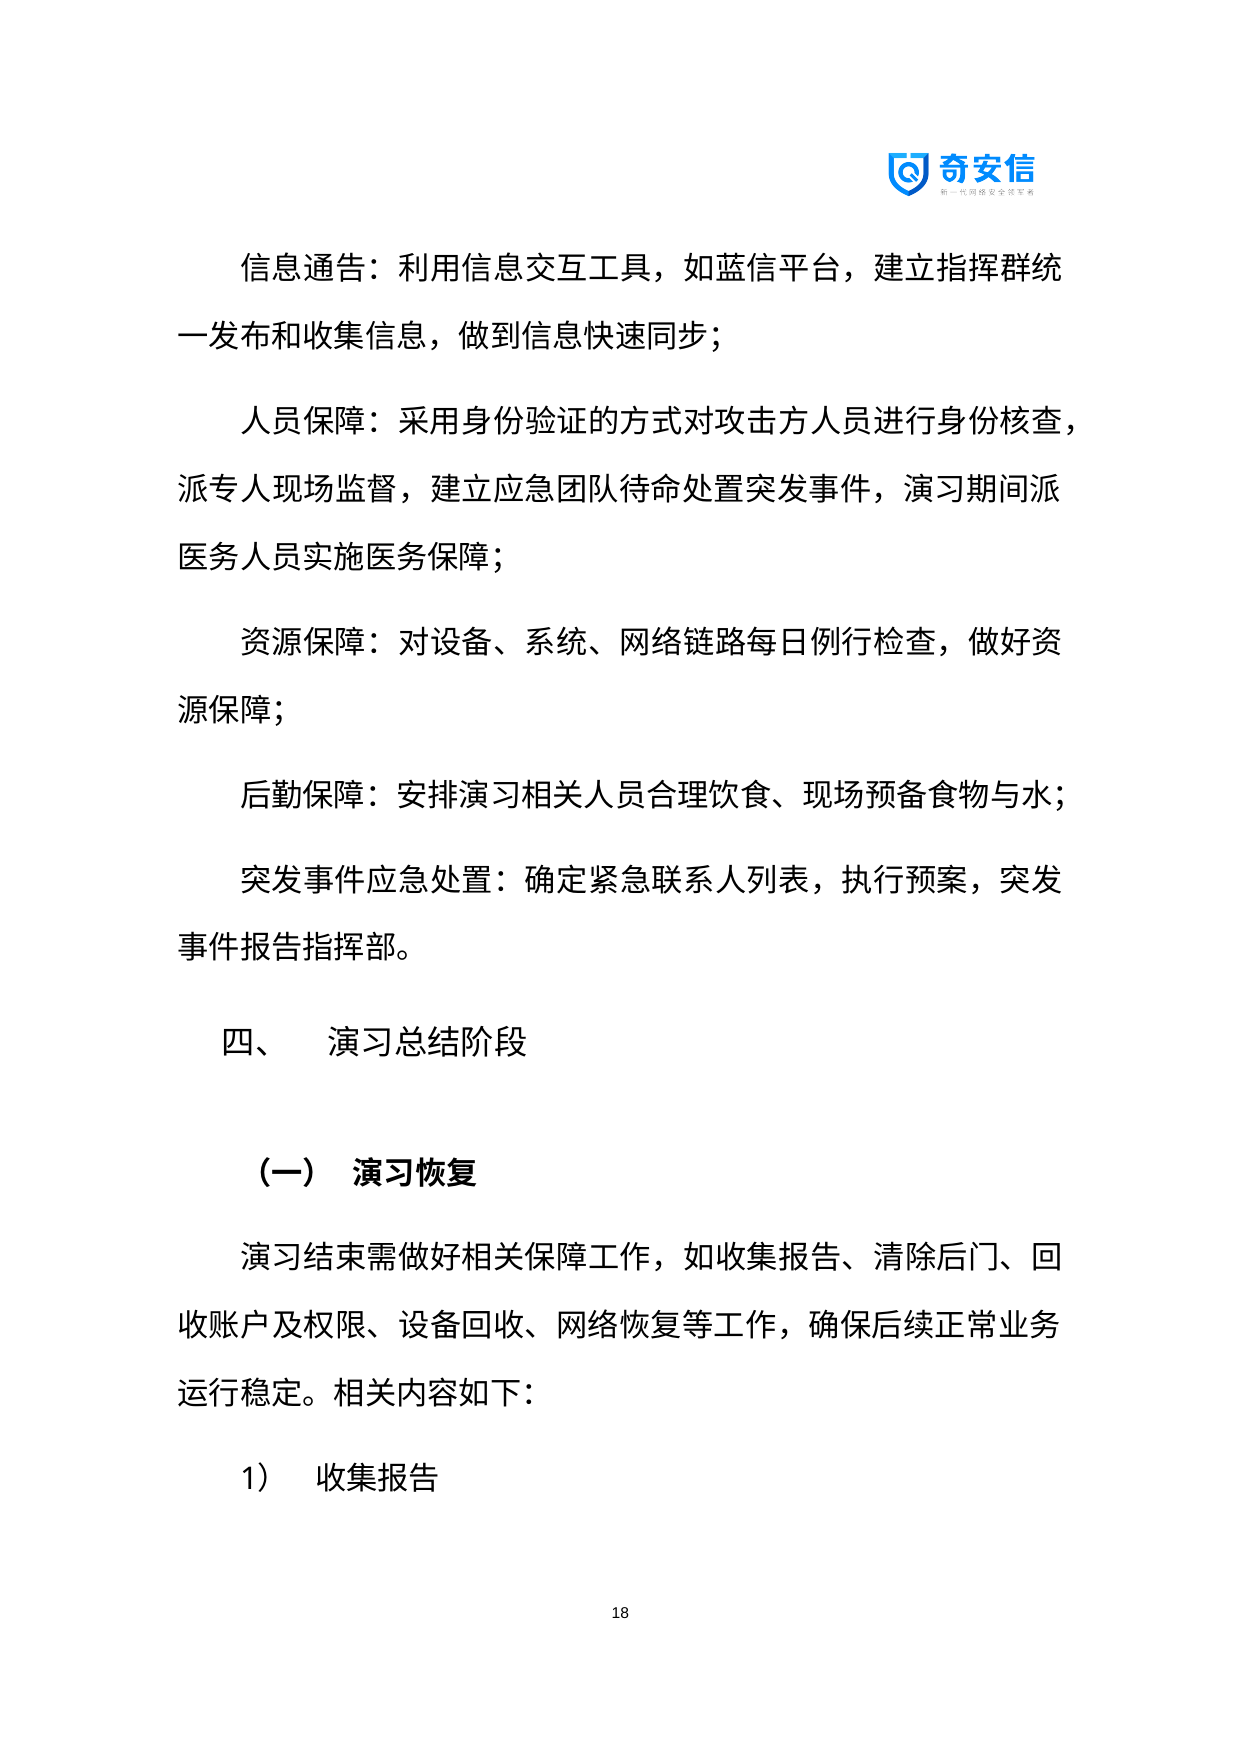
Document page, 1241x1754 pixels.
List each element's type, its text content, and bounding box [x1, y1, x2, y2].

text 资源保障：对设备、系统、网络链路每日例行检查，做好资源保障； [177, 606, 1063, 742]
text 演习结束需做好相关保障工作，如收集报告、清除后门、回收账户及权限、设备回收、网络恢复等工作，确保后续正常业务运行稳定。相关内容如下： [177, 1221, 1063, 1425]
text 后勤保障：安排演习相关人员合理饮食、现场预备食物与水； [177, 758, 1063, 826]
text 人员保障：采用身份验证的方式对攻击方人员进行身份核查，派专人现场监督，建立应急团队待命处置突发事件，演习期间派医务人员实施医务保障； [177, 385, 1063, 589]
subtitle 演习总结阶段 [221, 1006, 1063, 1074]
picture [862, 147, 1064, 198]
list 演习恢复 [240, 1136, 1063, 1204]
text 突发事件应急处置：确定紧急联系人列表，执行预案，突发事件报告指挥部。 [177, 843, 1063, 979]
text 信息通告：利用信息交互工具，如蓝信平台，建立指挥群统一发布和收集信息，做到信息快速同步； [177, 232, 1063, 368]
list 收集报告 [240, 1442, 1063, 1510]
